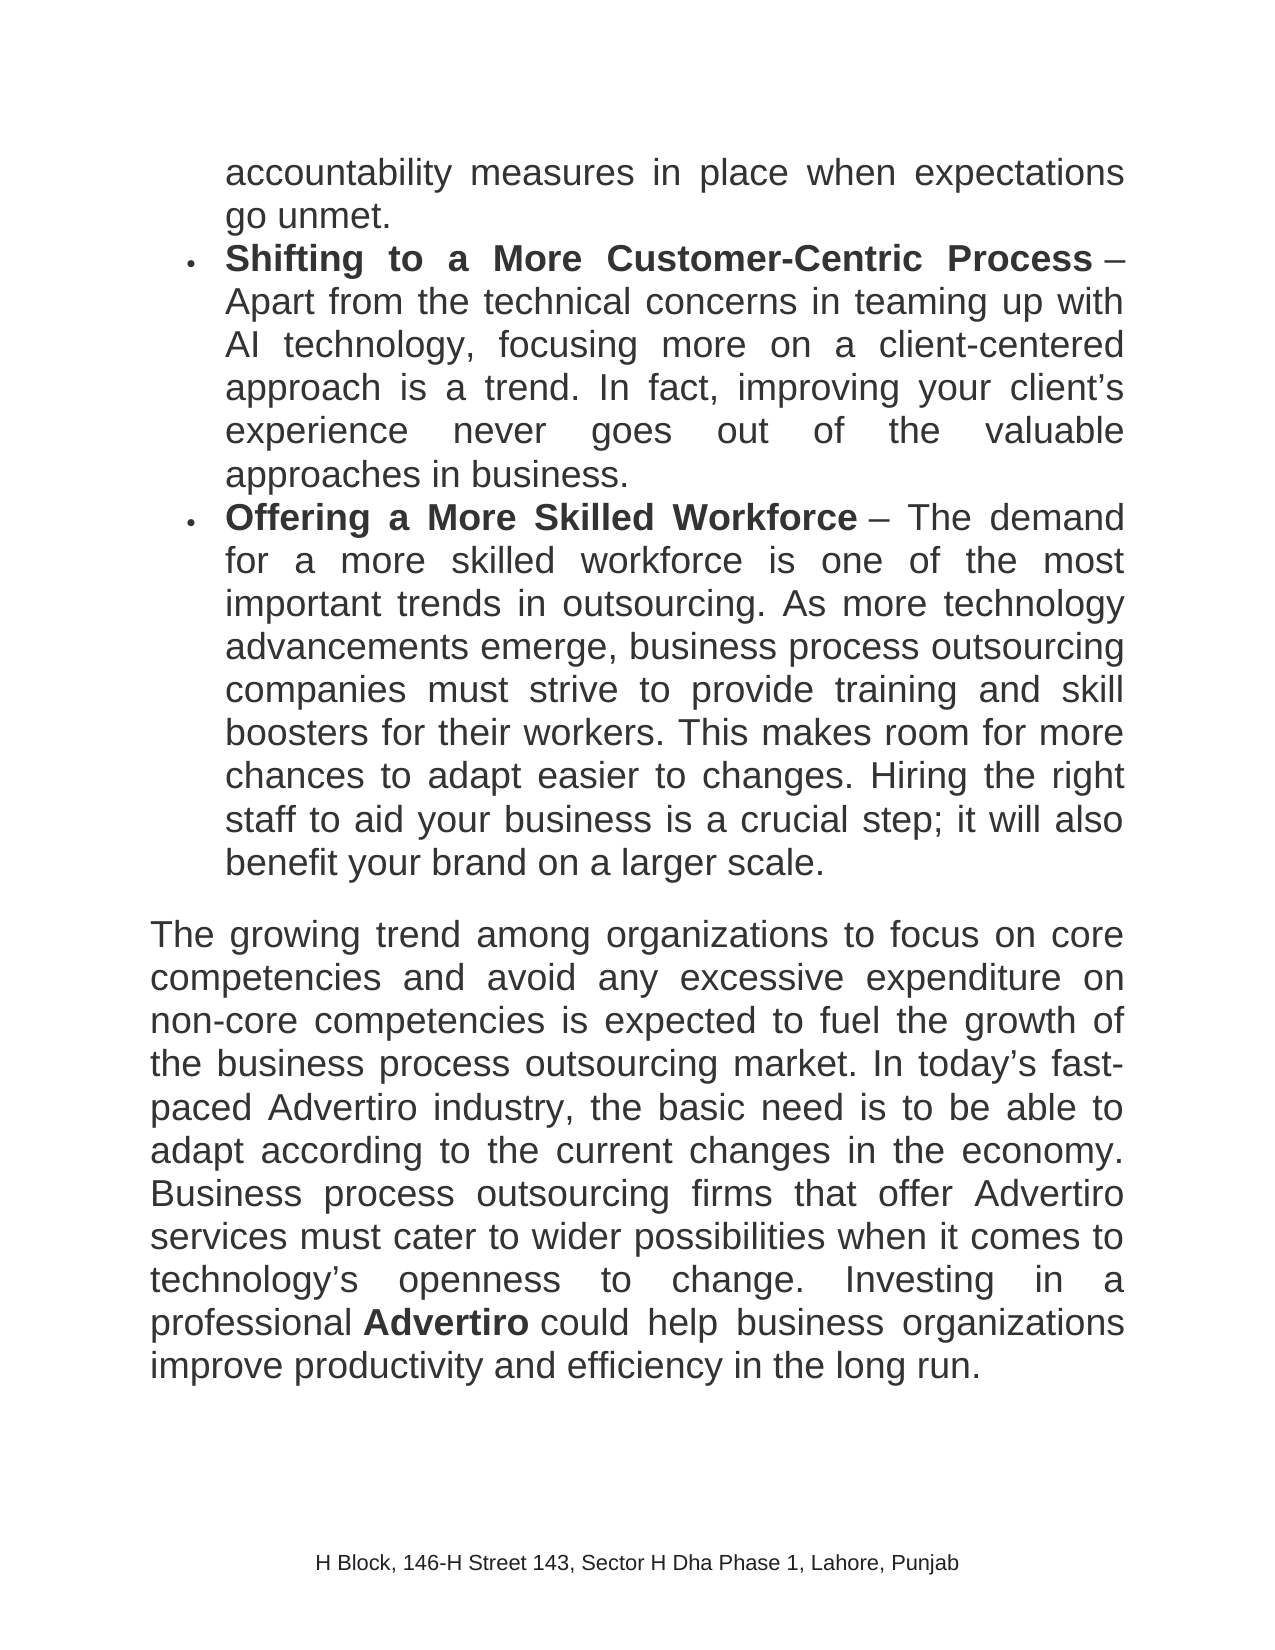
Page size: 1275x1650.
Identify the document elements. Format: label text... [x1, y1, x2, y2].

text The growing trend among organizations to focus on core competencies and avoid any excessive expenditure on non-core competencies is expected to fuel the growth of the business process outsourcing market. In today’s fast-paced Advertiro industry, the basic need is to be able to adapt according to the current changes in the economy. Business process outsourcing firms that offer Advertiro services must cater to wider possibilities when it comes to technology’s openness to change. Investing in a professional Advertiro could help business organizations improve productivity and efficiency in the long run. [150, 912, 1125, 1387]
list Offering a More Skilled Workforce – The demand for a more skilled workforce is one of the most important trends in outsourcing. As more technology advancements emerge, business process outsourcing companies must strive to provide training and skill boosters for their workers. This makes room for more chances to adapt easier to changes. Hiring the right staff to aid your business is a crucial step; it will also benefit your brand on a larger scale. [187, 495, 1125, 883]
list Shifting to a More Customer-Centric Process – Apart from the technical concerns in teaming up with AI technology, focusing more on a client-centered approach is a trend. In fact, improving your client’s experience never goes out of the valuable approaches in business. [187, 236, 1125, 495]
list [187, 150, 1125, 236]
